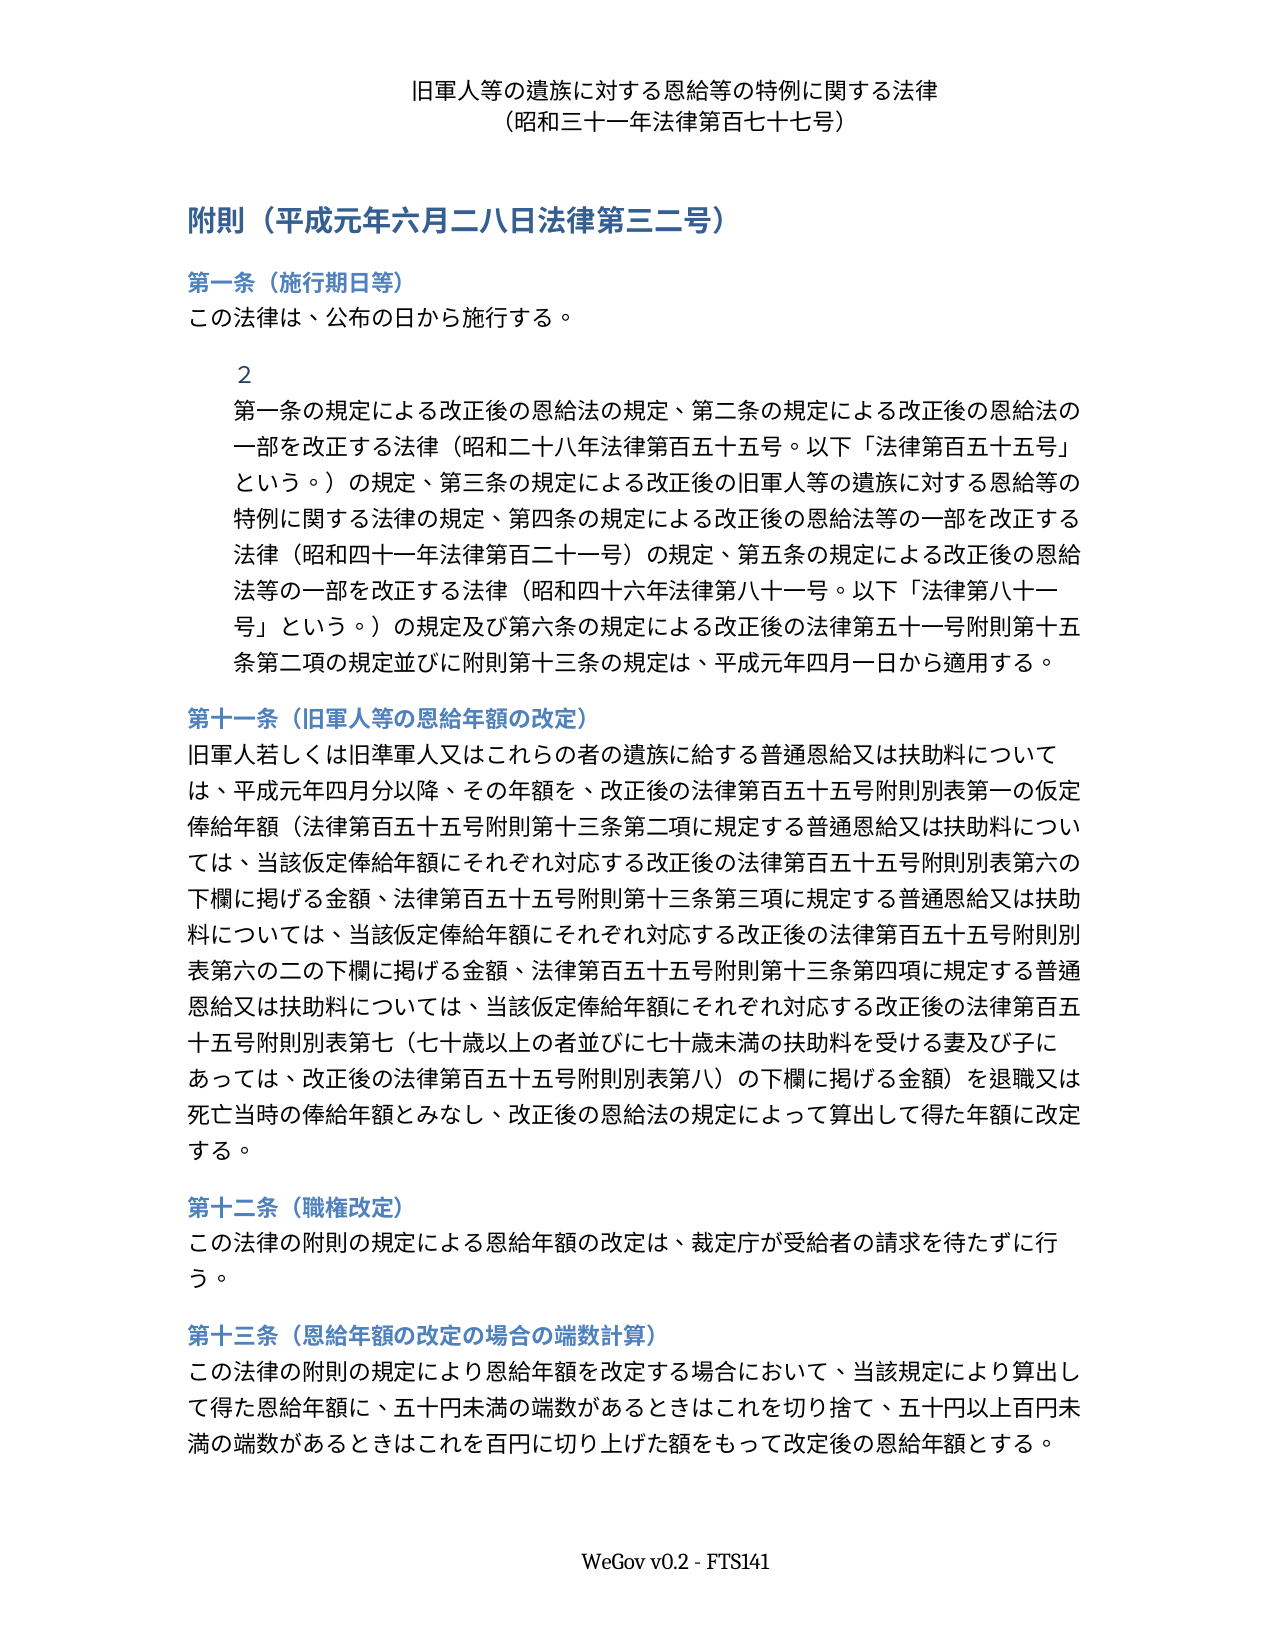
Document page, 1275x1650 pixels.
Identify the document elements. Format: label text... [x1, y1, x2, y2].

subtitle 第十三条（恩給年額の改定の場合の端数計算） [187, 1320, 1087, 1351]
subtitle 第十一条（旧軍人等の恩給年額の改定） [187, 703, 1087, 735]
text 第一条の規定による改正後の恩給法の規定、第二条の規定による改正後の恩給法の一部を改正する法律（昭和二十八年法律第百五十五号。以下「法律第百五十五号」という。）の規定、第三条の規定による改正後の旧軍人等の遺族に対する恩給等の特例に関する法律の規定、第四条の規定による改正後の恩給法等の一部を改正する法律（昭和四十一年法律第百二十一号）の規定、第五条の規定による改正後の恩給法等の一部を改正する法律（昭和四十六年法律第八十一号。以下「法律第八十一号」という。）の規定及び第六条の規定による改正後の法律第五十一号附則第十五条第二項の規定並びに附則第十三条の規定は、平成元年四月一日から適用する。 [233, 395, 1087, 678]
text この法律は、公布の日から施行する。 [187, 302, 1087, 334]
text この法律の附則の規定による恩給年額の改定は、裁定庁が受給者の請求を待たずに行う。 [187, 1227, 1087, 1294]
subtitle 第一条（施行期日等） [187, 266, 1087, 298]
subtitle ２ [233, 359, 1087, 390]
subtitle 附則（平成元年六月二八日法律第三二号） [187, 200, 1087, 240]
subtitle 第十二条（職権改定） [187, 1191, 1087, 1223]
text この法律の附則の規定により恩給年額を改定する場合において、当該規定により算出して得た恩給年額に、五十円未満の端数があるときはこれを切り捨て、五十円以上百円未満の端数があるときはこれを百円に切り上げた額をもって改定後の恩給年額とする。 [187, 1356, 1087, 1459]
text 旧軍人若しくは旧準軍人又はこれらの者の遺族に給する普通恩給又は扶助料については、平成元年四月分以降、その年額を、改正後の法律第百五十五号附則別表第一の仮定俸給年額（法律第百五十五号附則第十三条第二項に規定する普通恩給又は扶助料については、当該仮定俸給年額にそれぞれ対応する改正後の法律第百五十五号附則別表第六の下欄に掲げる金額、法律第百五十五号附則第十三条第三項に規定する普通恩給又は扶助料については、当該仮定俸給年額にそれぞれ対応する改正後の法律第百五十五号附則別表第六の二の下欄に掲げる金額、法律第百五十五号附則第十三条第四項に規定する普通恩給又は扶助料については、当該仮定俸給年額にそれぞれ対応する改正後の法律第百五十五号附則別表第七（七十歳以上の者並びに七十歳未満の扶助料を受ける妻及び子にあっては、改正後の法律第百五十五号附則別表第八）の下欄に掲げる金額）を退職又は死亡当時の俸給年額とみなし、改正後の恩給法の規定によって算出して得た年額に改定する。 [187, 739, 1087, 1166]
